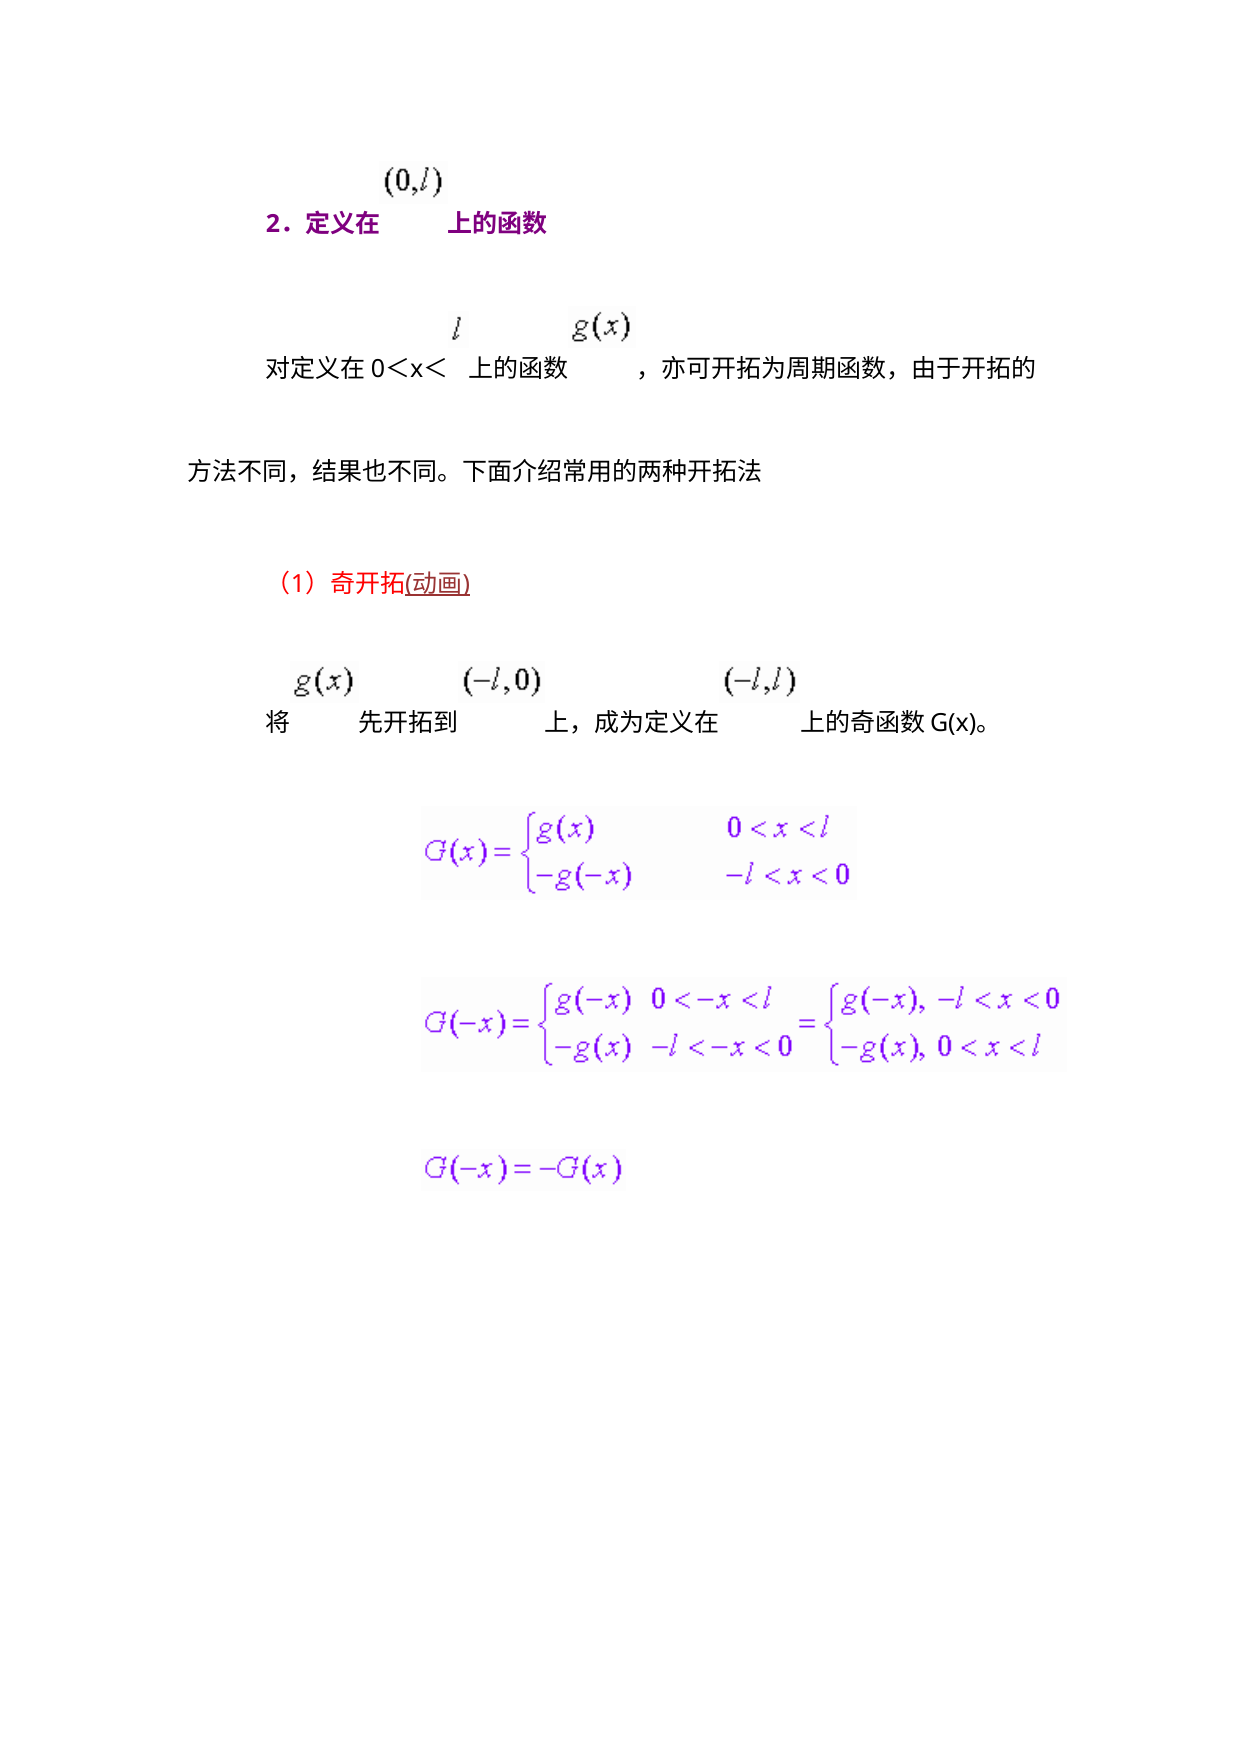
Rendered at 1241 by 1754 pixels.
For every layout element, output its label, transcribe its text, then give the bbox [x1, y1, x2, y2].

picture [379, 161, 448, 204]
text （1）奇开拓(动画) [187, 549, 1053, 614]
text 对定义在0＜x＜上的函数，亦可开拓为周期函数，由于开拓的方法不同，结果也不同。下面介绍常用的两种开拓法 [187, 307, 1053, 502]
picture [568, 306, 636, 348]
picture [421, 977, 1067, 1072]
picture [448, 311, 469, 348]
picture [719, 661, 800, 703]
picture [421, 1149, 626, 1191]
picture [421, 806, 857, 900]
picture [458, 661, 545, 703]
text 2．定义在上的函数 [187, 162, 1053, 259]
picture [290, 661, 359, 703]
text 将先开拓到上，成为定义在上的奇函数G(x)。 [187, 661, 1053, 759]
